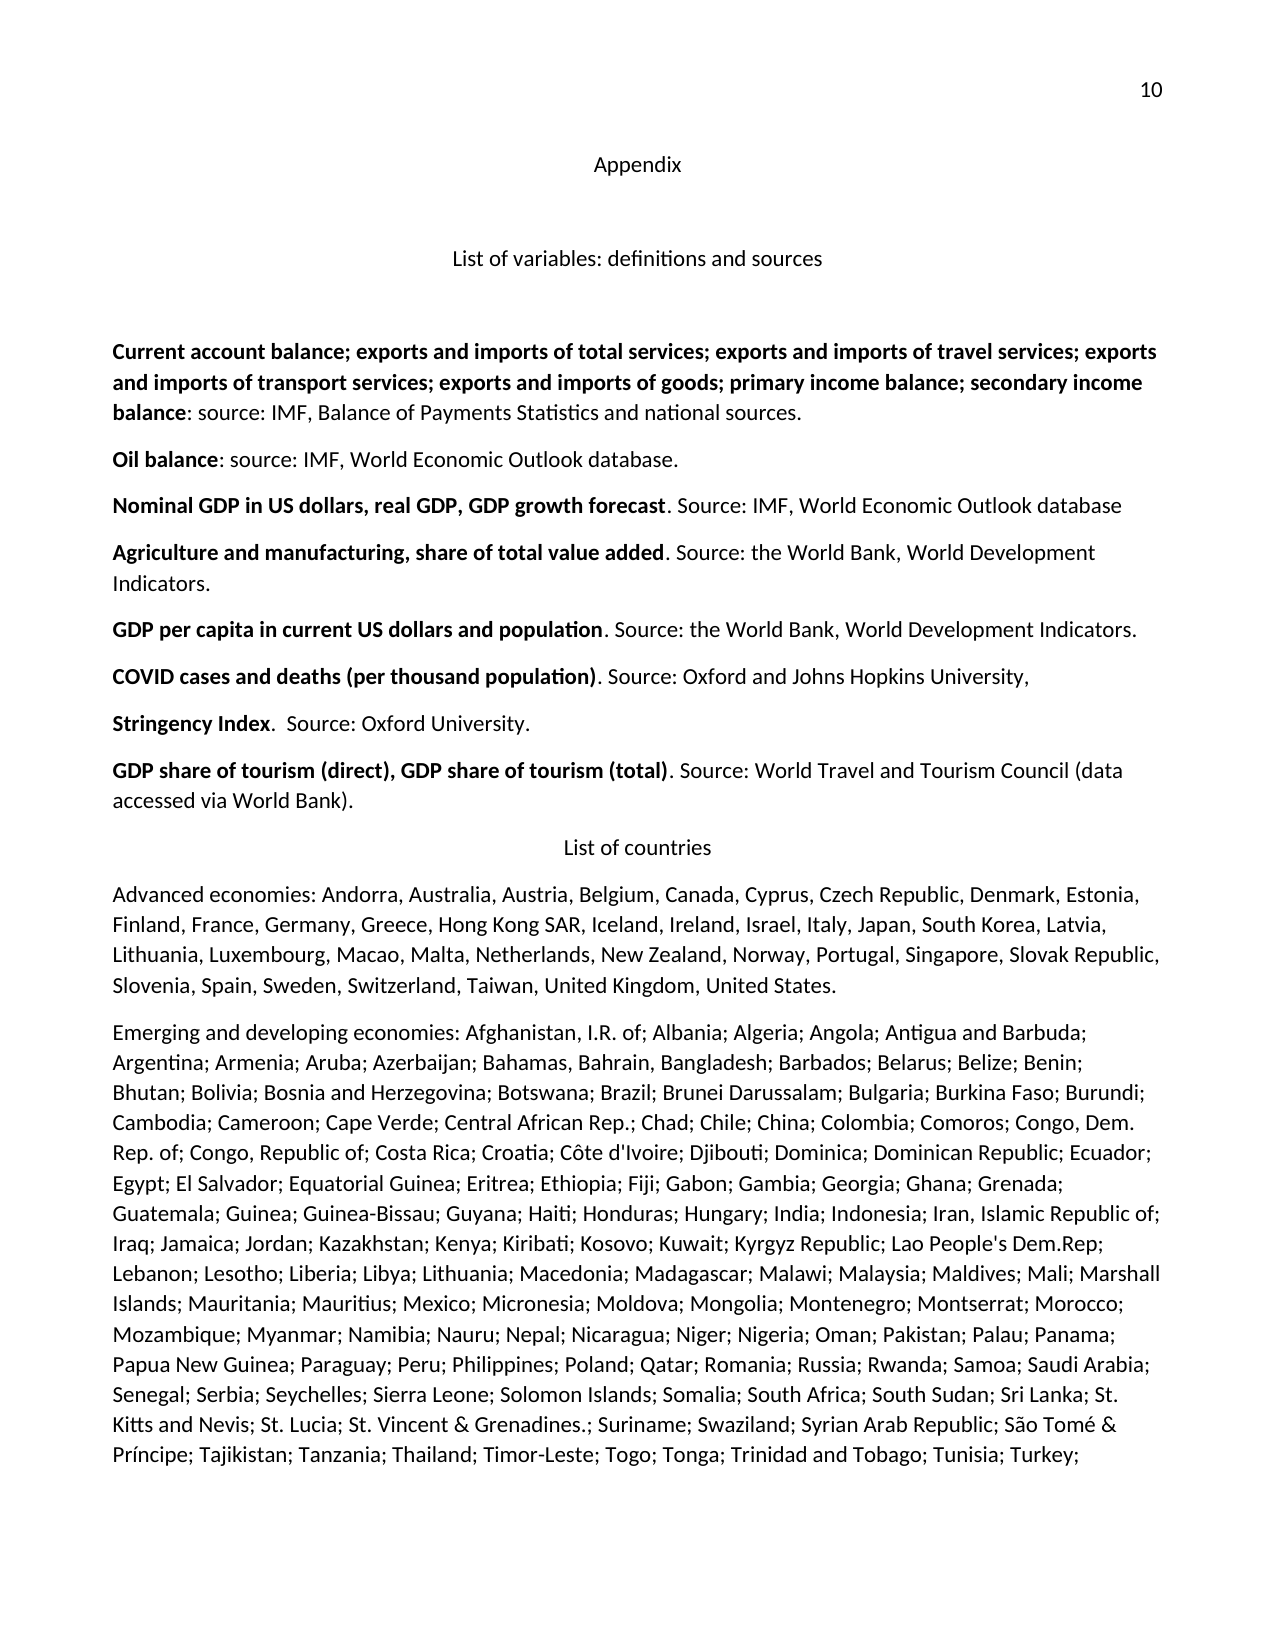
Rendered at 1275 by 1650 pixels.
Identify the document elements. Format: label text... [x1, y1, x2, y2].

text Stringency Index. Source: Oxford University. [112, 709, 1162, 737]
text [112, 1018, 1162, 1469]
text List of variables: definitions and sources [112, 244, 1162, 272]
text Current account balance; exports and imports of total services; exports and imports of travel services; exports and imports of transport services; exports and imports of goods; primary income balance; secondary income balance: source: IMF, Balance of Payments Statistics and national sources. [112, 337, 1162, 426]
text COVID cases and deaths (per thousand population). Source: Oxford and Johns Hopkins University, [112, 662, 1162, 691]
text Agriculture and manufacturing, share of total value added. Source: the World Bank, World Development Indicators. [112, 538, 1162, 597]
text List of countries [112, 833, 1162, 861]
text Oil balance: source: IMF, World Economic Outlook database. [112, 445, 1162, 473]
text Appendix [112, 150, 1162, 178]
text GDP per capita in current US dollars and population. Source: the World Bank, World Development Indicators. [112, 616, 1162, 644]
text GDP share of tourism (direct), GDP share of tourism (total). Source: World Travel and Tourism Council (data accessed via World Bank). [112, 756, 1162, 814]
text Advanced economies: Andorra, Australia, Austria, Belgium, Canada, Cyprus, Czech Republic, Denmark, Estonia, Finland, France, Germany, Greece, Hong Kong SAR, Iceland, Ireland, Israel, Italy, Japan, South Korea, Latvia, Lithuania, Luxembourg, Macao, Malta, Netherlands, New Zealand, Norway, Portugal, Singapore, Slovak Republic, Slovenia, Spain, Sweden, Switzerland, Taiwan, United Kingdom, United States. [112, 880, 1162, 999]
text Nominal GDP in US dollars, real GDP, GDP growth forecast. Source: IMF, World Economic Outlook database [112, 492, 1162, 520]
